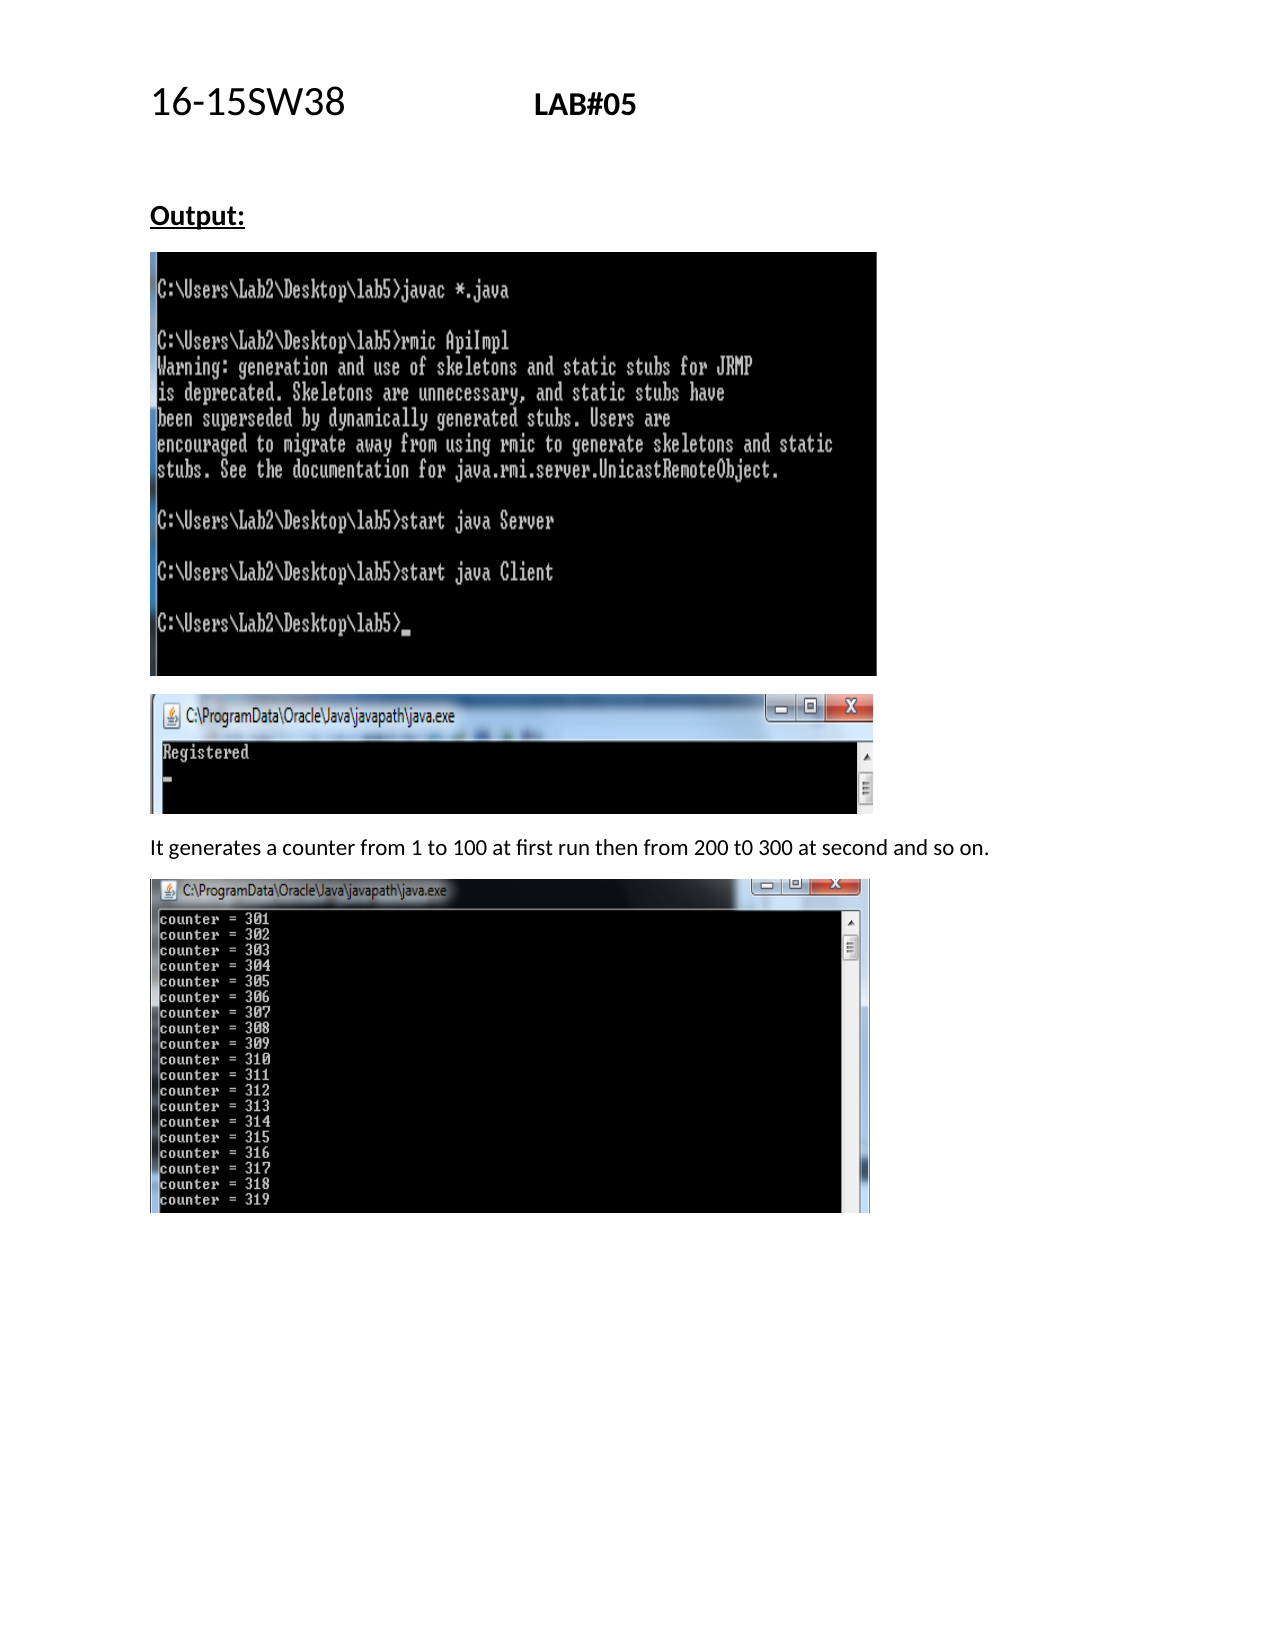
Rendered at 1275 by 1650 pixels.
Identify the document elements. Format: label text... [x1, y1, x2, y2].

picture [150, 252, 877, 676]
text It generates a counter from 1 to 100 at first run then from 200 t0 300 at second and so on. [150, 833, 1125, 861]
picture [150, 694, 874, 814]
picture [150, 879, 870, 1213]
text Output: [150, 197, 1125, 232]
